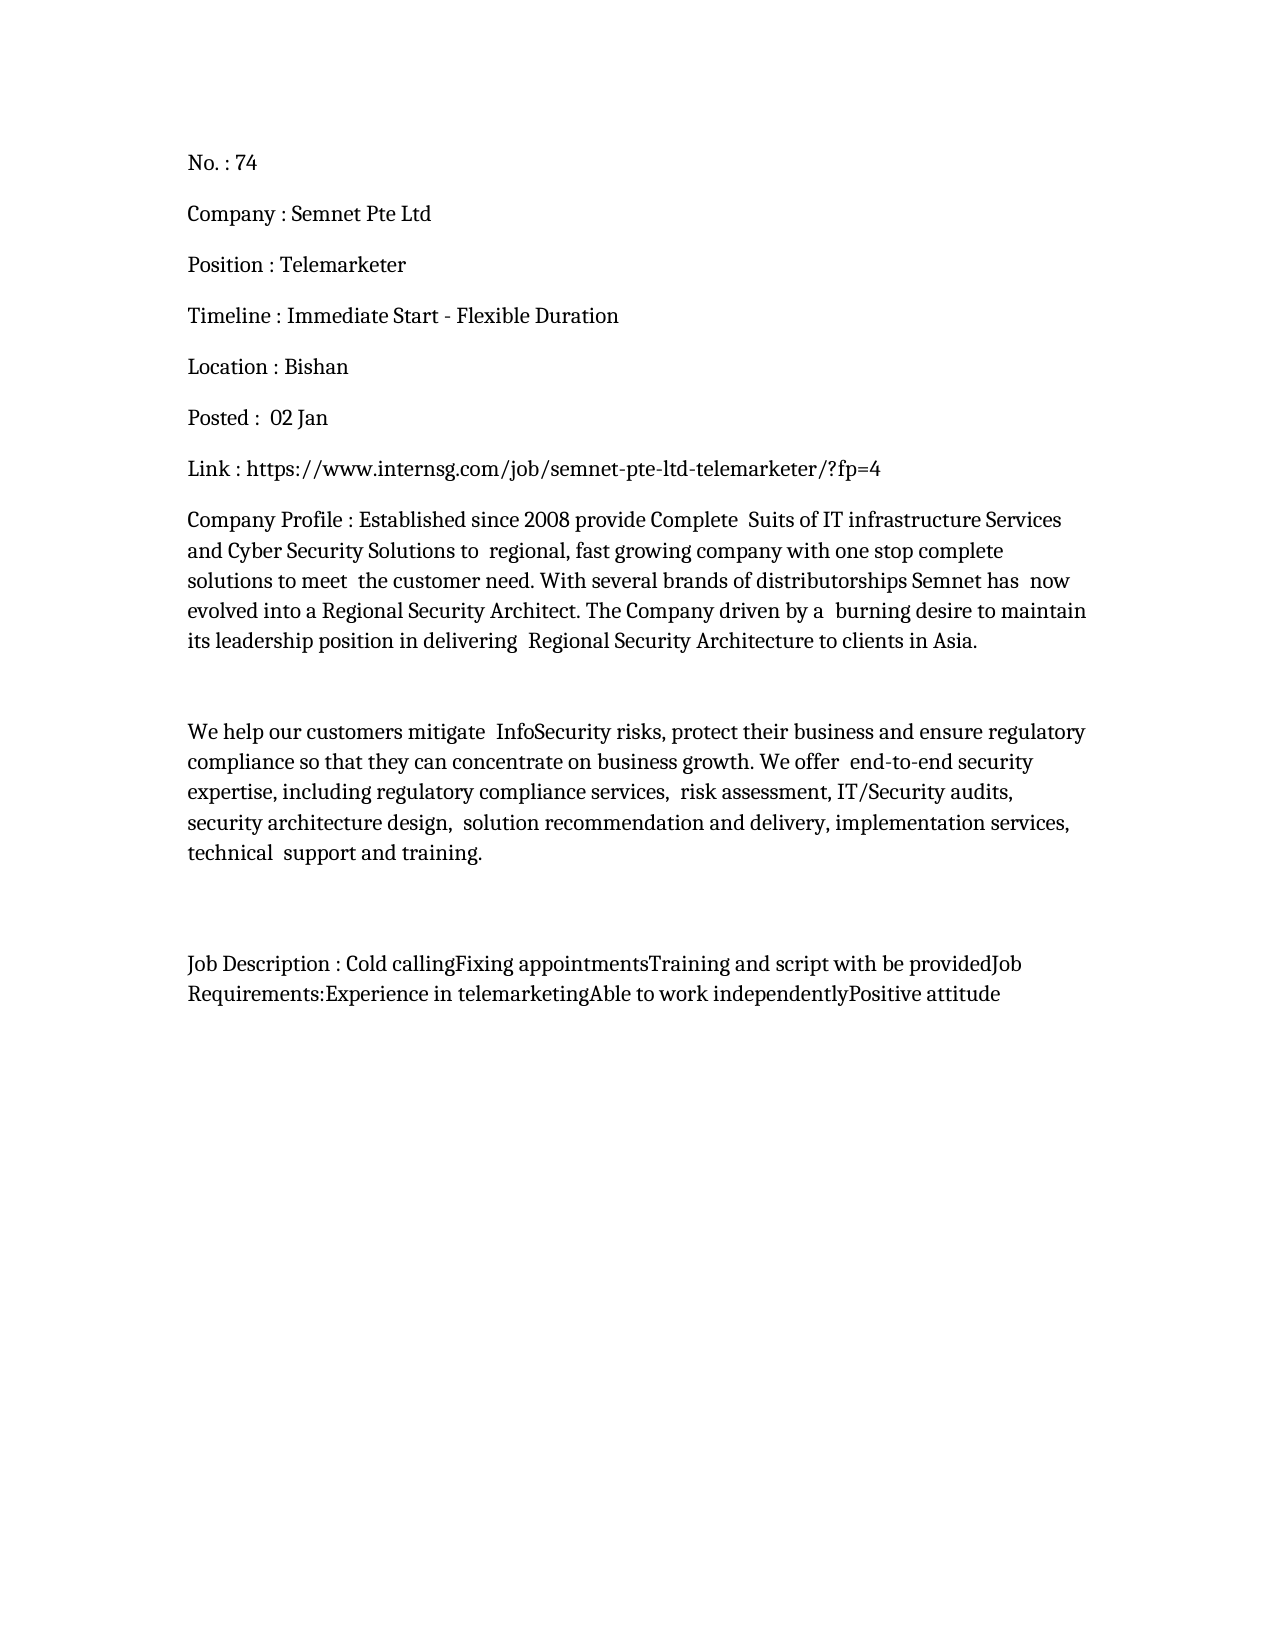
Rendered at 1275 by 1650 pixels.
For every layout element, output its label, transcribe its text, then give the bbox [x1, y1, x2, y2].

text Job Description : Cold callingFixing appointmentsTraining and script with be providedJob Requirements:Experience in telemarketingAble to work independentlyPositive attitude [187, 951, 1087, 1189]
text Position : Telemarketer [187, 252, 1087, 278]
text Company : Semnet Pte Ltd [187, 201, 1087, 227]
text Location : Bishan [187, 354, 1087, 381]
text Posted : 02 Jan [187, 405, 1087, 432]
text Timeline : Immediate Start - Flexible Duration [187, 303, 1087, 329]
text No. : 74 [187, 150, 1087, 176]
text Link : https://www.internsg.com/job/semnet-pte-ltd-telemarketer/?fp=4 [187, 456, 1087, 483]
text Company Profile : Established since 2008 provide Complete Suits of IT infrastructure Services and Cyber Security Solutions to regional, fast growing company with one stop complete solutions to meet the customer need. With several brands of distributorships Semnet has now evolved into a Regional Security Architect. The Company driven by a burning desire to maintain its leadership position in delivering Regional Security Architecture to clients in Asia. We help our customers mitigate InfoSecurity risks, protect their business and ensure regulatory compliance so that they can concentrate on business growth. We offer end-to-end security expertise, including regulatory compliance services, risk assessment, IT/Security audits, security architecture design, solution recommendation and delivery, implementation services, technical support and training. [187, 507, 1087, 926]
